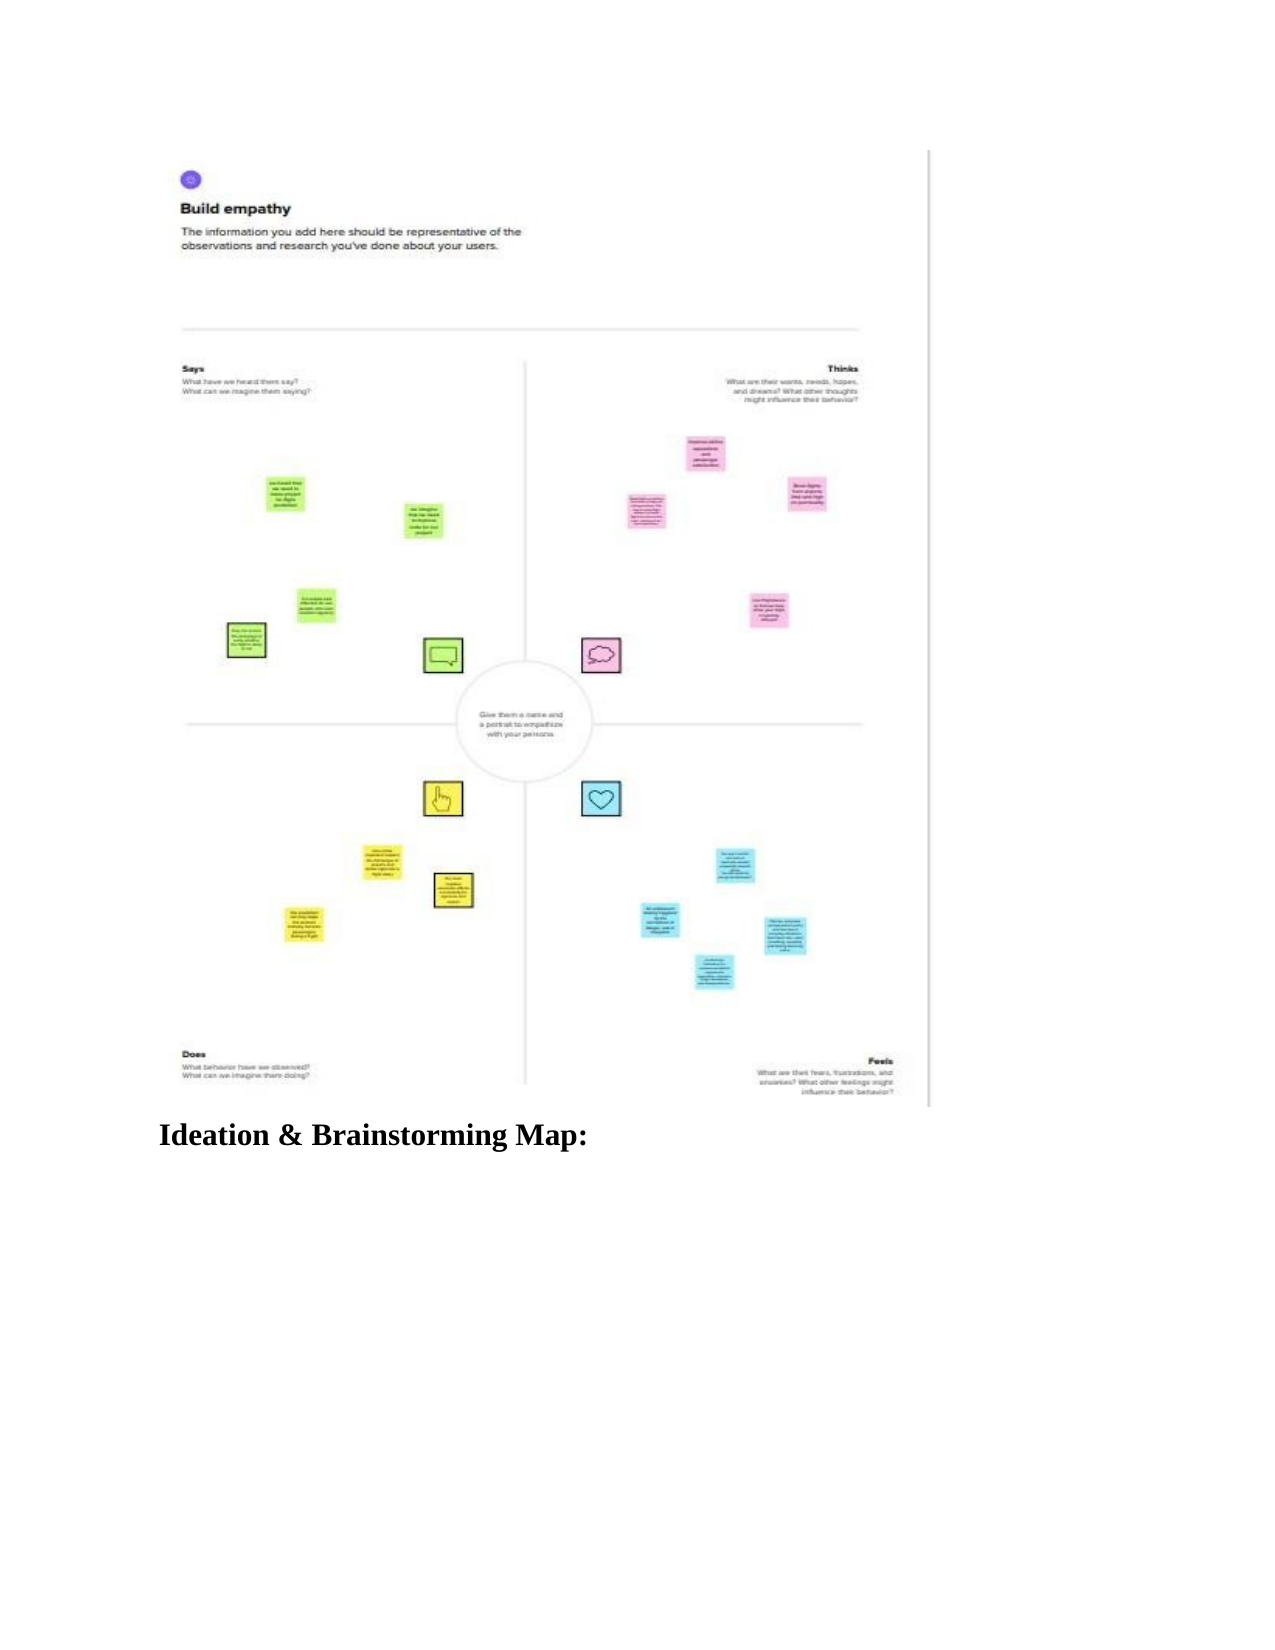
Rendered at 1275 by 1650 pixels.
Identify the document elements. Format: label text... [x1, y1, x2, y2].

picture [167, 150, 934, 1107]
text Ideation & Brainstorming Map: [158, 1117, 1260, 1152]
